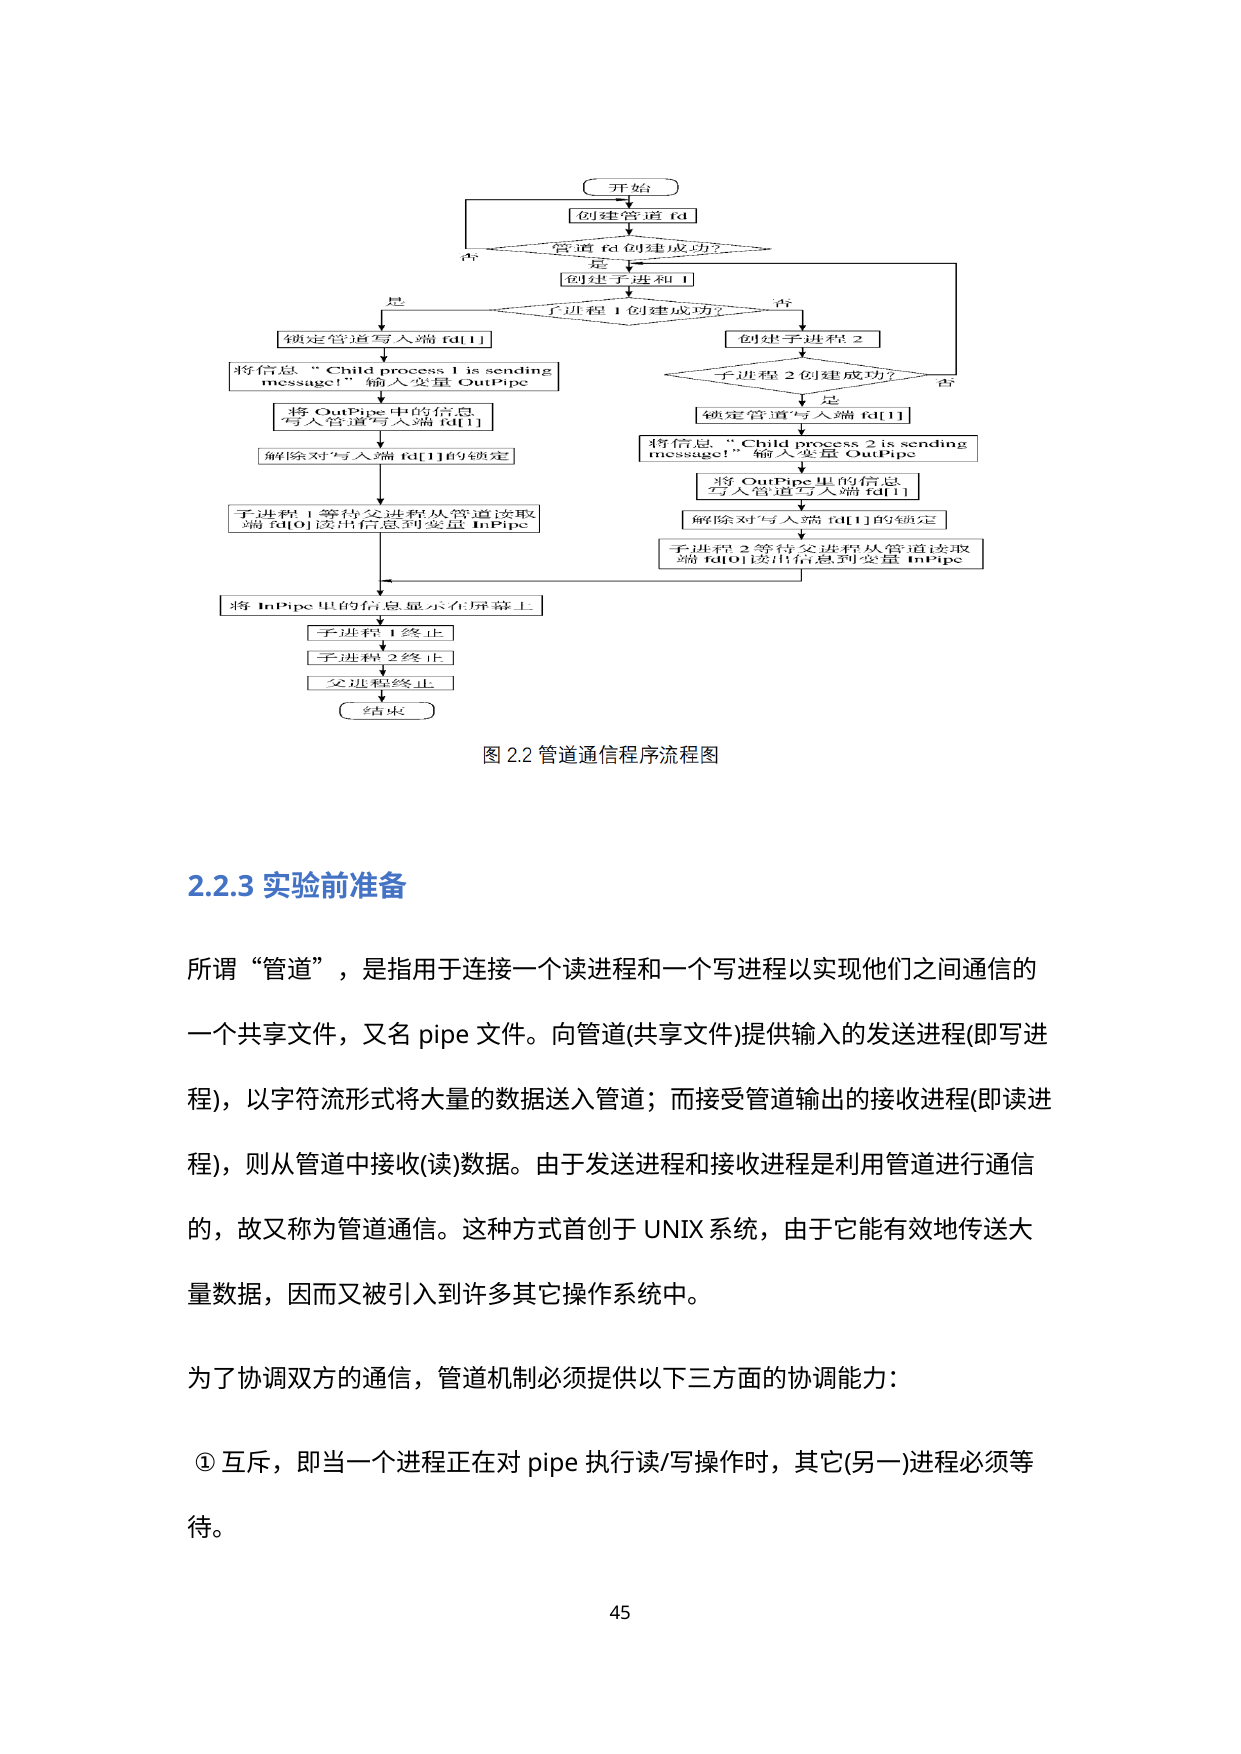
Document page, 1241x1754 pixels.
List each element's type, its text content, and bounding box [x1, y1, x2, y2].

subtitle 2.2.3 实验前准备 [187, 851, 1053, 916]
text ①互斥，即当一个进程正在对 pipe 执行读/写操作时，其它(另一)进程必须等待。 [187, 1428, 1053, 1558]
text 为了协调双方的通信，管道机制必须提供以下三方面的协调能力： [187, 1344, 1053, 1409]
text 所谓“管道”，是指用于连接一个读进程和一个写进程以实现他们之间通信的一个共享文件，又名 pipe 文件。向管道(共享文件)提供输入的发送进程(即写进程)，以字符流形式将大量的数据送入管道；而接受管道输出的接收进程(即读进程)，则从管道中接收(读)数据。由于发送进程和接收进程是利用管道进行通信的，故又称为管道通信。这种方式首创于 UNIX系统，由于它能有效地传送大量数据，因而又被引入到许多其它操作系统中。 [187, 935, 1053, 1325]
picture [187, 166, 1063, 771]
